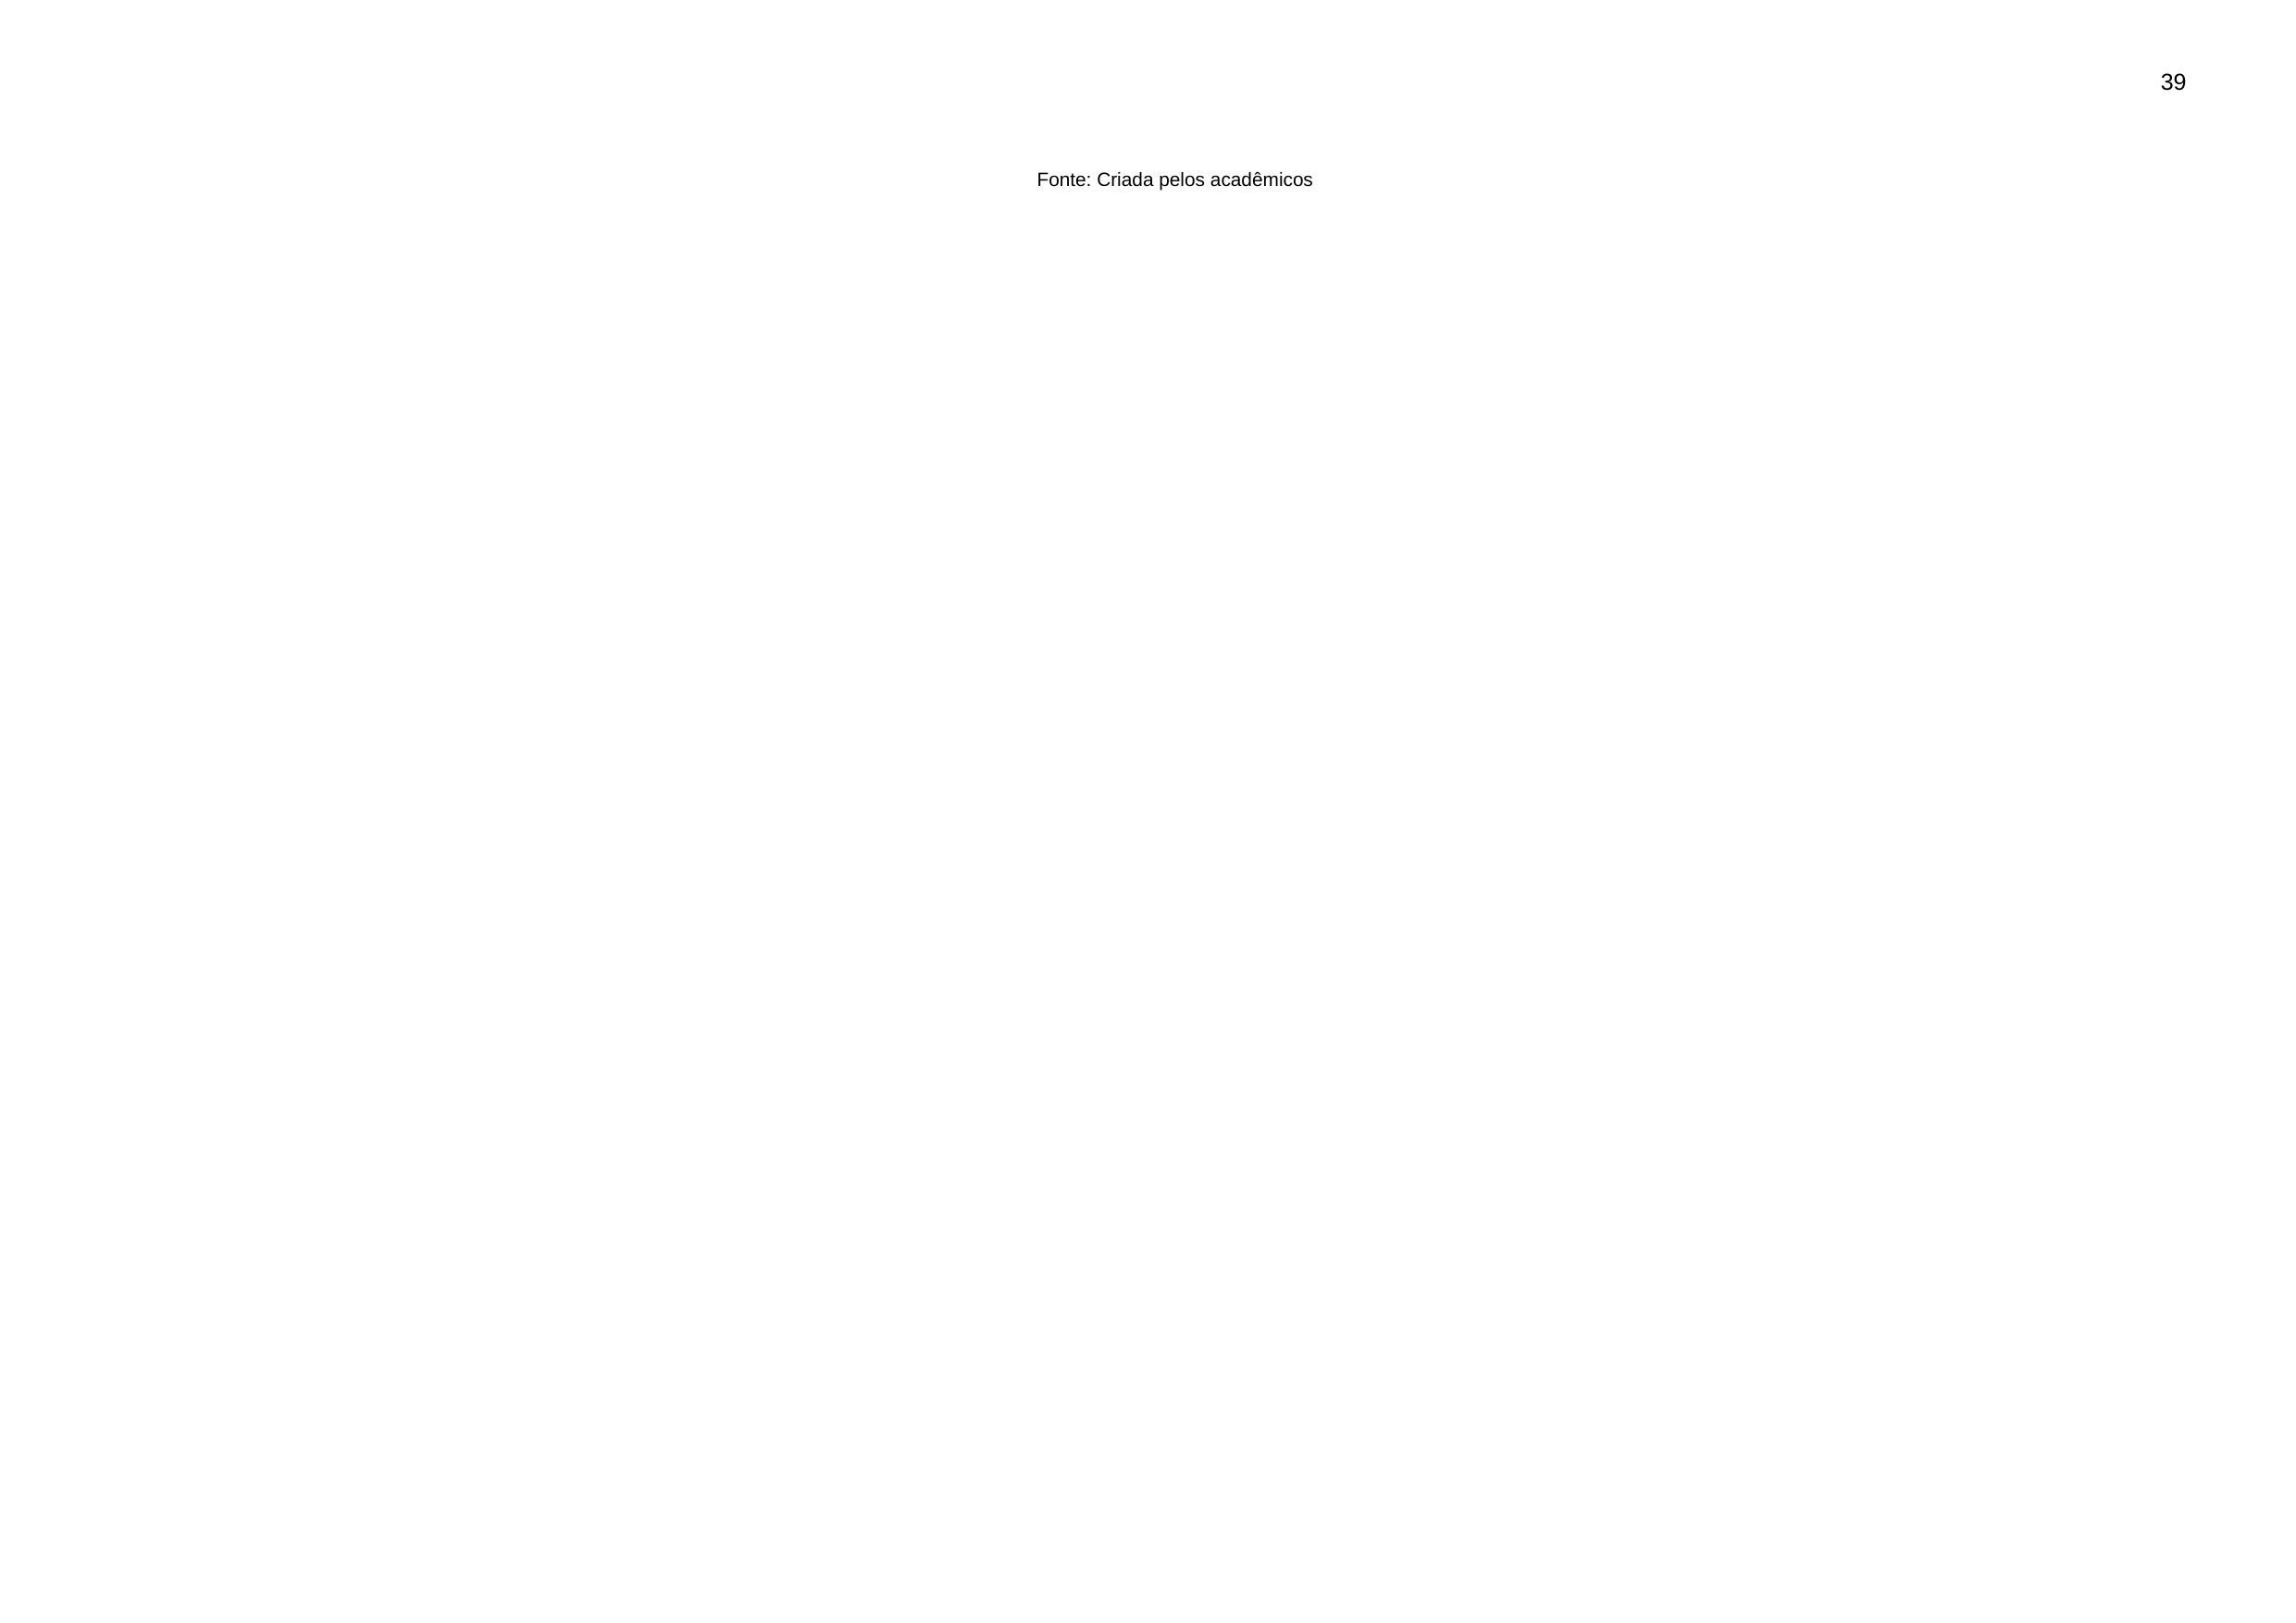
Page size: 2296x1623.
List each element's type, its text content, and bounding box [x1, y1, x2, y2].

text Fonte: Criada pelos acadêmicos [164, 168, 2186, 191]
